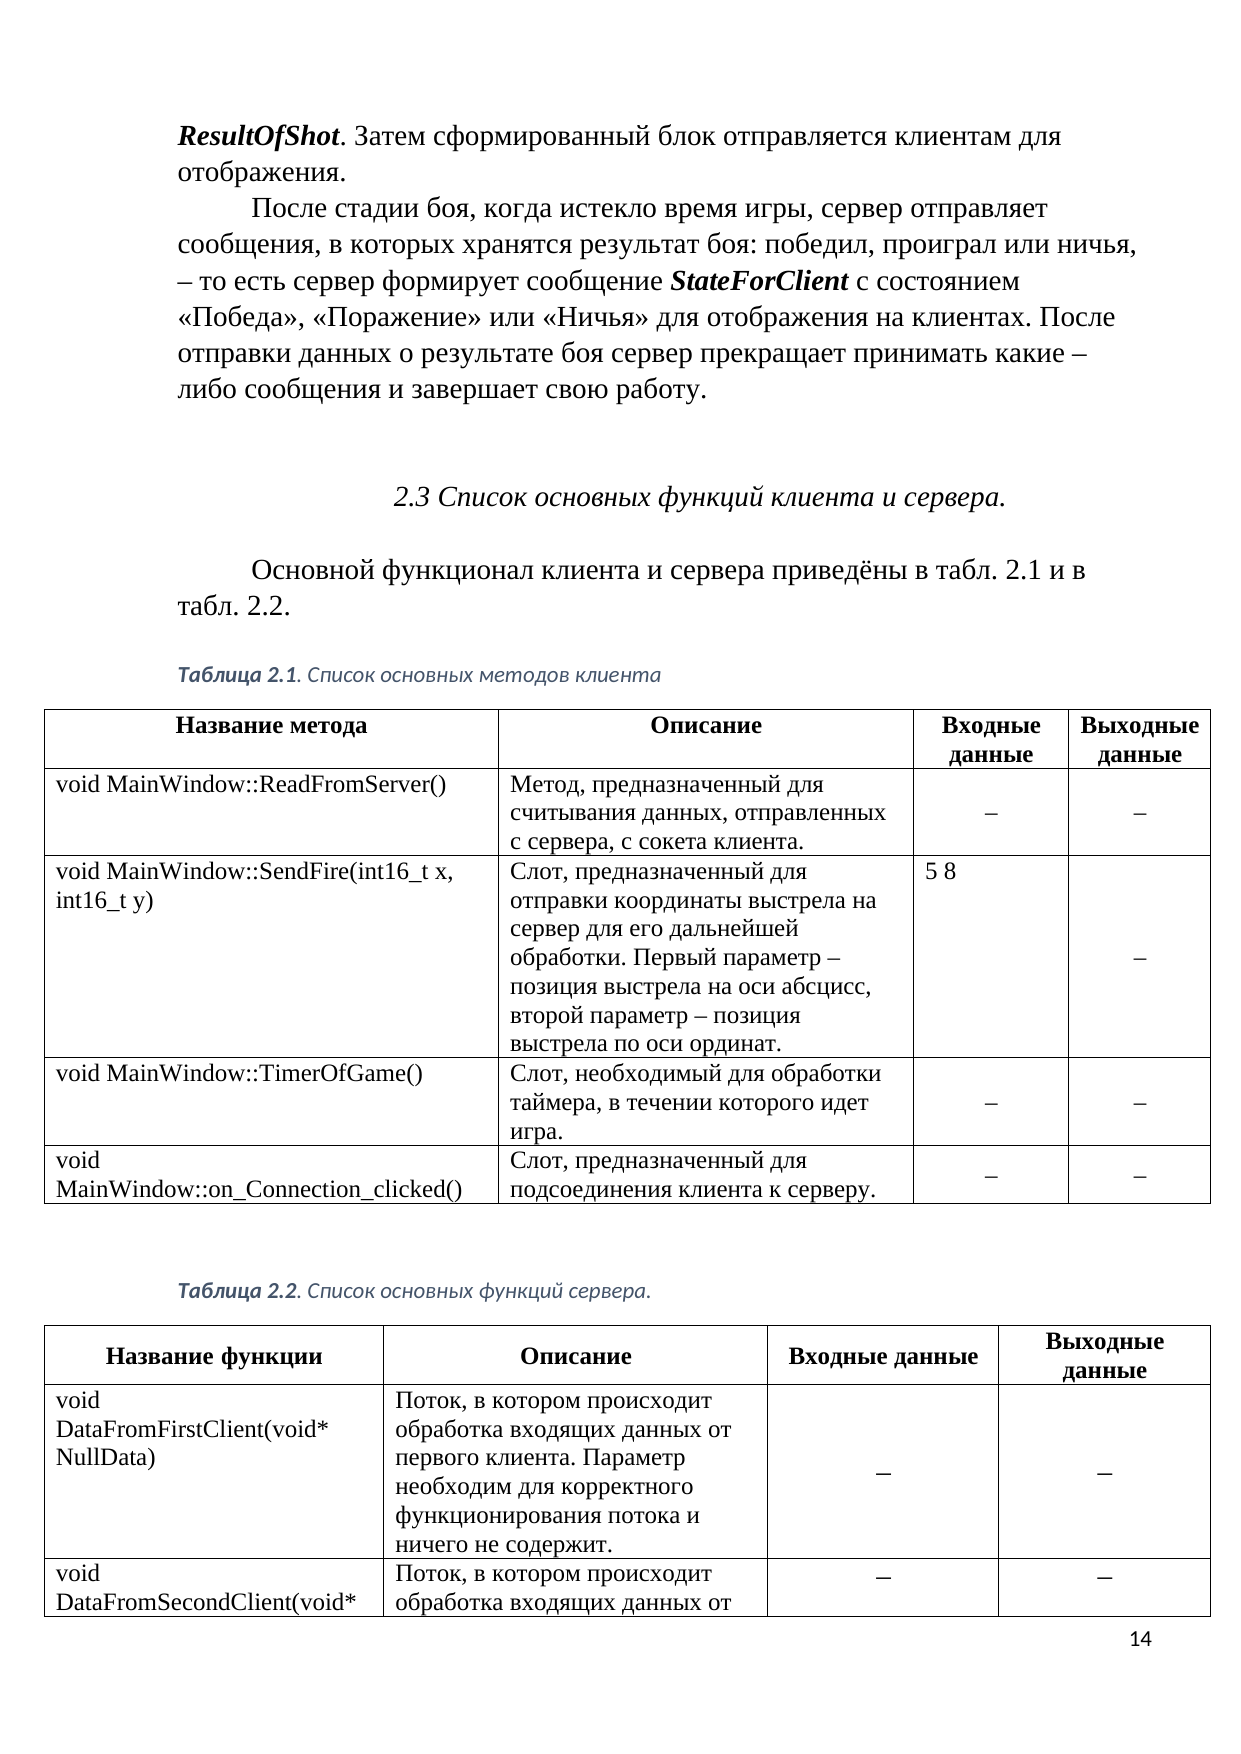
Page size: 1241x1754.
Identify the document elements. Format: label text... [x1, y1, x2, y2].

table_cell – [768, 1559, 998, 1616]
table_header Входные данные [768, 1326, 998, 1384]
table_cell Слот, предназначенный для подсоединения клиента к серверу. [499, 1146, 913, 1203]
table_cell Поток, в котором происходит обработка входящих данных от первого клиента. Параметр необходим для корректного функционирования потока и ничего не содержит. [384, 1385, 767, 1557]
table_cell Слот, предназначенный для отправки координаты выстрела на сервер для его дальнейшей обработки. Первый параметр – позиция выстрела на оси абсцисс, второй параметр – позиция выстрела по оси ординат. [499, 856, 913, 1057]
text После стадии боя, когда истекло время игры, сервер отправляет сообщения, в которых хранятся результат боя: победил, проиграл или ничья, – то есть сервер формирует сообщение StateForClient с состоянием «Победа», «Поражение» или «Ничья» для отображения на клиентах. После отправки данных о результате боя сервер прекращает принимать какие – либо сообщения и завершает свою работу. [177, 190, 1152, 405]
table_header Выходные данные [999, 1326, 1210, 1384]
table_header Описание [499, 710, 913, 768]
table_cell – [1069, 1058, 1210, 1144]
table_header Выходные данные [1069, 710, 1210, 768]
table_cell – [768, 1385, 998, 1557]
table_cell – [914, 1146, 1068, 1203]
text Таблица 2.2. Список основных функций сервера. [177, 1276, 1152, 1304]
table_cell 5 8 [914, 856, 1068, 1057]
table_cell – [999, 1559, 1210, 1616]
table_header Название функции [45, 1326, 383, 1384]
table_cell void MainWindow::ReadFromServer() [45, 769, 498, 855]
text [177, 118, 1152, 188]
table_header Описание [384, 1326, 767, 1384]
table_cell void MainWindow::SendFire(int16_t x, int16_t y) [45, 856, 498, 1057]
text Таблица 2.1. Список основных методов клиента [177, 660, 1152, 688]
table_cell – [1069, 769, 1210, 855]
table_cell void MainWindow::on_Connection_clicked() [45, 1146, 498, 1203]
table_cell Слот, необходимый для обработки таймера, в течении которого идет игра. [499, 1058, 913, 1144]
table_cell Метод, предназначенный для считывания данных, отправленных с сервера, с сокета клиента. [499, 769, 913, 855]
table_cell – [914, 1058, 1068, 1144]
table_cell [384, 1559, 767, 1616]
table_cell – [1069, 856, 1210, 1057]
table_cell – [1069, 1146, 1210, 1203]
table_cell void DataFromFirstClient(void* NullData) [45, 1385, 383, 1557]
table_cell – [914, 769, 1068, 855]
table_cell – [999, 1385, 1210, 1557]
table_header Название метода [45, 710, 498, 768]
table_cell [45, 1559, 383, 1616]
text Основной функционал клиента и сервера приведёны в табл. 2.1 и в табл. 2.2. [177, 552, 1152, 622]
table_header Входные данные [914, 710, 1068, 768]
table_cell void MainWindow::TimerOfGame() [45, 1058, 498, 1144]
text 2.3 Список основных функций клиента и сервера. [177, 479, 1152, 513]
